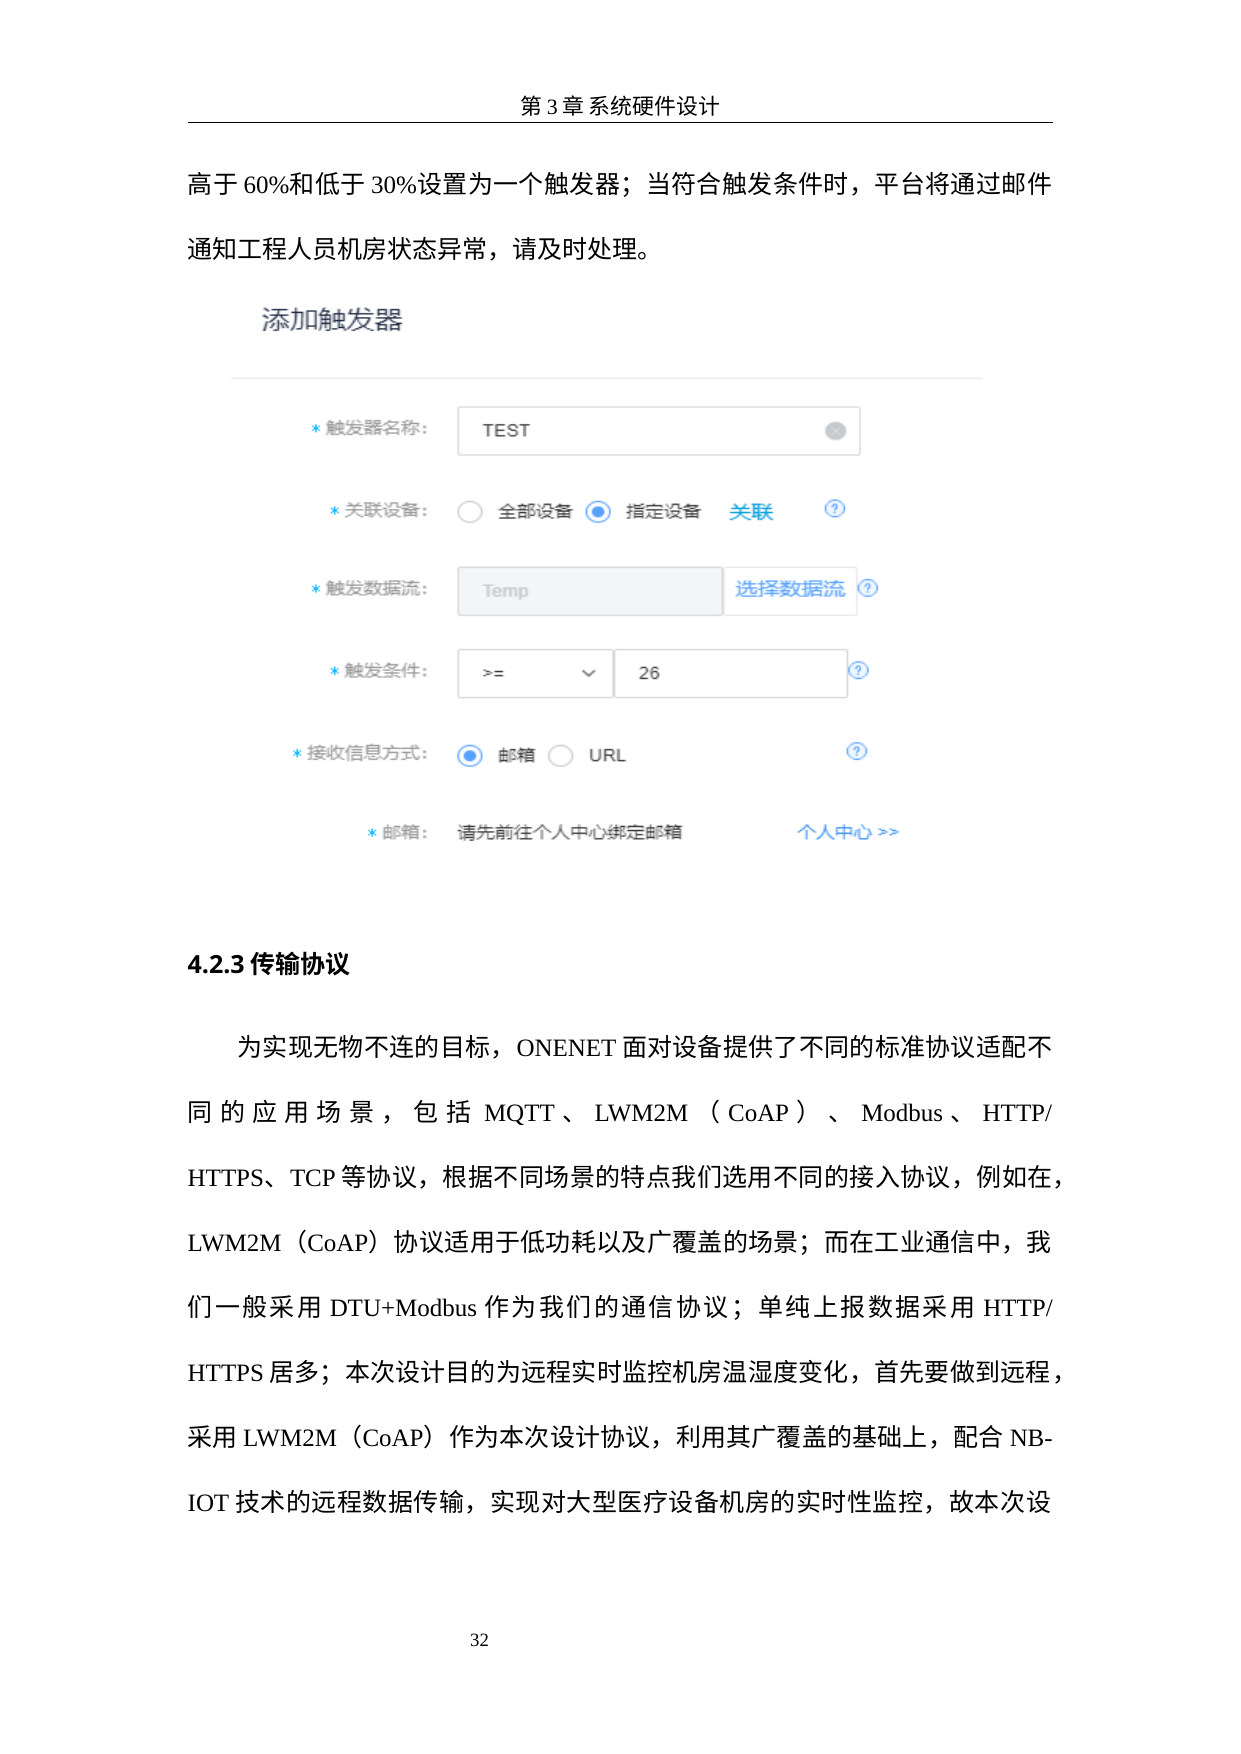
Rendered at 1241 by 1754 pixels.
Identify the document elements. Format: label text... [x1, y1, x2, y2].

picture [231, 280, 983, 926]
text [187, 1013, 1053, 1533]
text 4.2.3传输协议 [187, 930, 1053, 995]
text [187, 150, 1053, 280]
